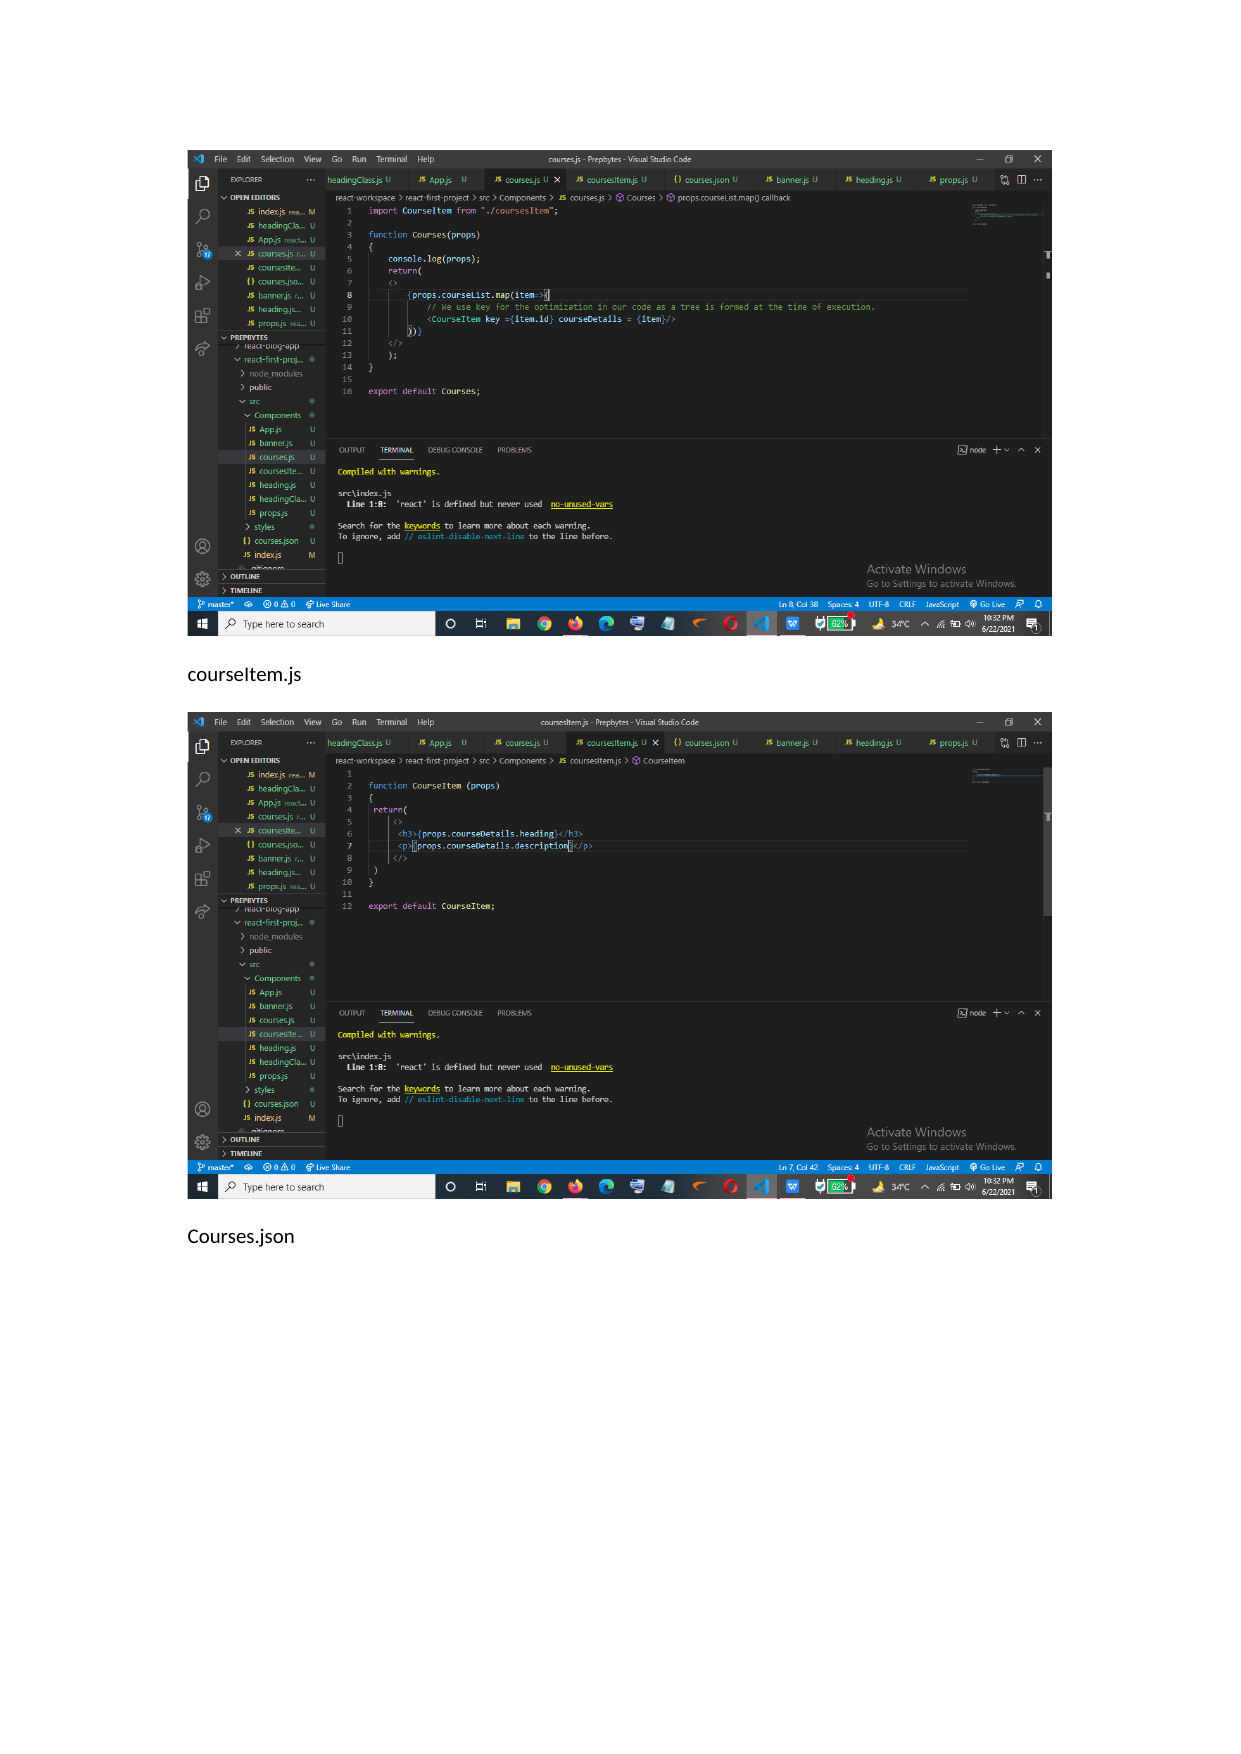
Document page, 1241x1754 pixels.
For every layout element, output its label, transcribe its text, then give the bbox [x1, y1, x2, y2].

text Courses.json [187, 1224, 1053, 1249]
picture [187, 150, 1052, 636]
text courseItem.js [187, 661, 1053, 687]
picture [187, 712, 1052, 1199]
